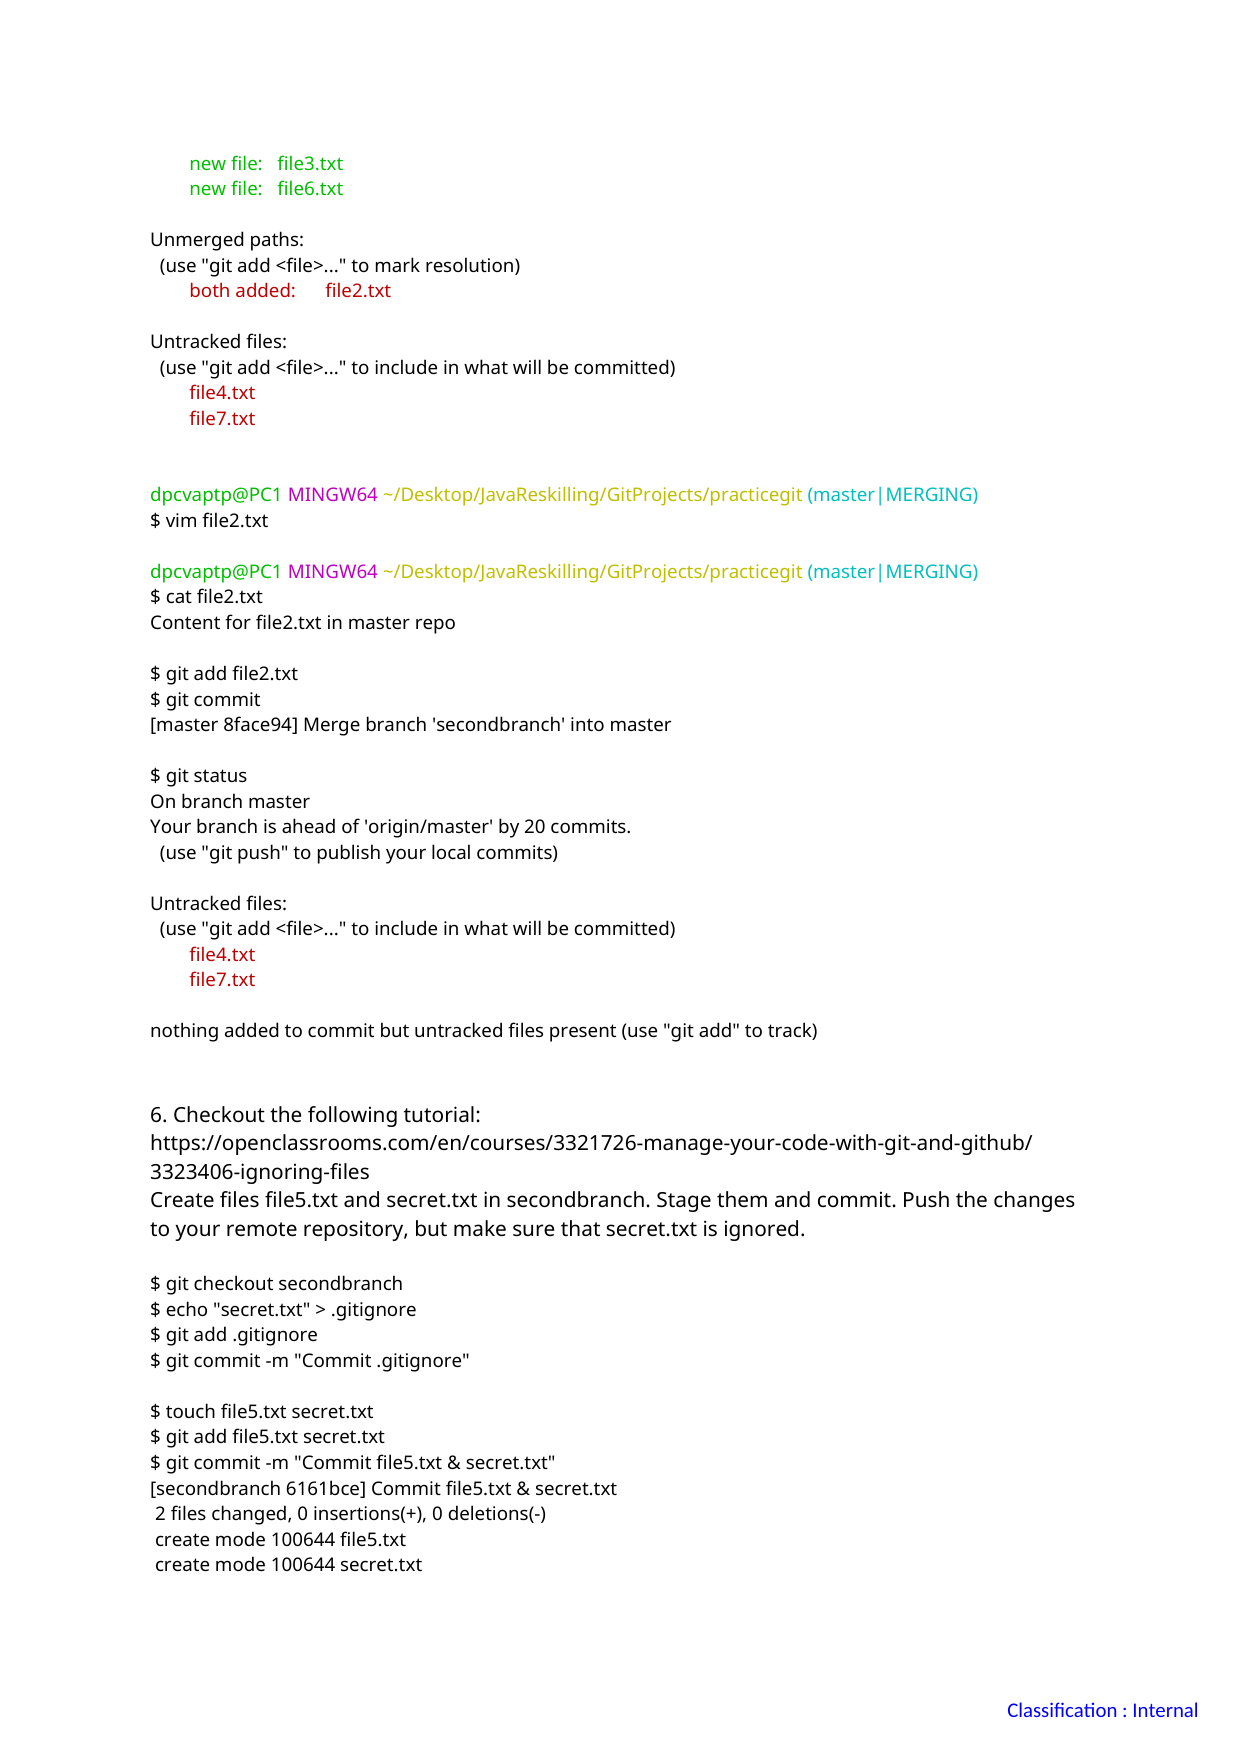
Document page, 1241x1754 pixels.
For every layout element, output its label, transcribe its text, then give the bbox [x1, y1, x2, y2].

text create mode 100644 file5.txt [150, 1526, 1090, 1551]
text $ vim file2.txt [150, 507, 1090, 533]
text 2 files changed, 0 insertions(+), 0 deletions(-) [150, 1500, 1090, 1526]
text (use "git push" to publish your local commits) [150, 839, 1090, 864]
text $ git commit -m "Commit file5.txt & secret.txt" [150, 1449, 1090, 1475]
text $ cat file2.txt [150, 584, 1090, 609]
text $ git add .gitignore [150, 1322, 1090, 1347]
text $ git add file2.txt [150, 660, 1090, 686]
text Content for file2.txt in master repo [150, 609, 1090, 635]
text 6. Checkout the following tutorial: [150, 1100, 1090, 1128]
text $ git commit [150, 686, 1090, 711]
text $ git commit -m "Commit .gitignore" [150, 1347, 1090, 1373]
text https://openclassrooms.com/en/courses/3321726-manage-your-code-with-git-and-github/3323406-ignoring-files [150, 1128, 1090, 1185]
text nothing added to commit but untracked files present (use "git add" to track) [150, 1018, 1090, 1043]
text new file: file3.txt [150, 150, 1090, 176]
text $ git add file5.txt secret.txt [150, 1424, 1090, 1449]
text $ echo "secret.txt" > .gitignore [150, 1296, 1090, 1322]
text Untracked files: [150, 329, 1090, 354]
text file7.txt [150, 967, 1090, 992]
text On branch master [150, 788, 1090, 813]
text dpcvaptp@PC1 MINGW64 ~/Desktop/JavaReskilling/GitProjects/practicegit (master|MERGING) [150, 558, 1090, 584]
text $ git status [150, 762, 1090, 788]
text $ touch file5.txt secret.txt [150, 1398, 1090, 1424]
text file4.txt [150, 380, 1090, 405]
text [master 8face94] Merge branch 'secondbranch' into master [150, 711, 1090, 737]
text (use "git add <file>..." to include in what will be committed) [150, 354, 1090, 380]
text Your branch is ahead of 'origin/master' by 20 commits. [150, 813, 1090, 839]
text [secondbranch 6161bce] Commit file5.txt & secret.txt [150, 1475, 1090, 1500]
text Create files file5.txt and secret.txt in secondbranch. Stage them and commit. Push the changes to your remote repository, but make sure that secret.txt is ignored. [150, 1185, 1090, 1242]
text Unmerged paths: [150, 227, 1090, 252]
text file4.txt [150, 941, 1090, 967]
text $ git checkout secondbranch [150, 1271, 1090, 1296]
text (use "git add <file>..." to include in what will be committed) [150, 916, 1090, 941]
text dpcvaptp@PC1 MINGW64 ~/Desktop/JavaReskilling/GitProjects/practicegit (master|MERGING) [150, 482, 1090, 507]
text Untracked files: [150, 890, 1090, 916]
text create mode 100644 secret.txt [150, 1551, 1090, 1577]
text new file: file6.txt [150, 176, 1090, 201]
text both added: file2.txt [150, 278, 1090, 303]
text file7.txt [150, 405, 1090, 431]
text (use "git add <file>..." to mark resolution) [150, 252, 1090, 278]
